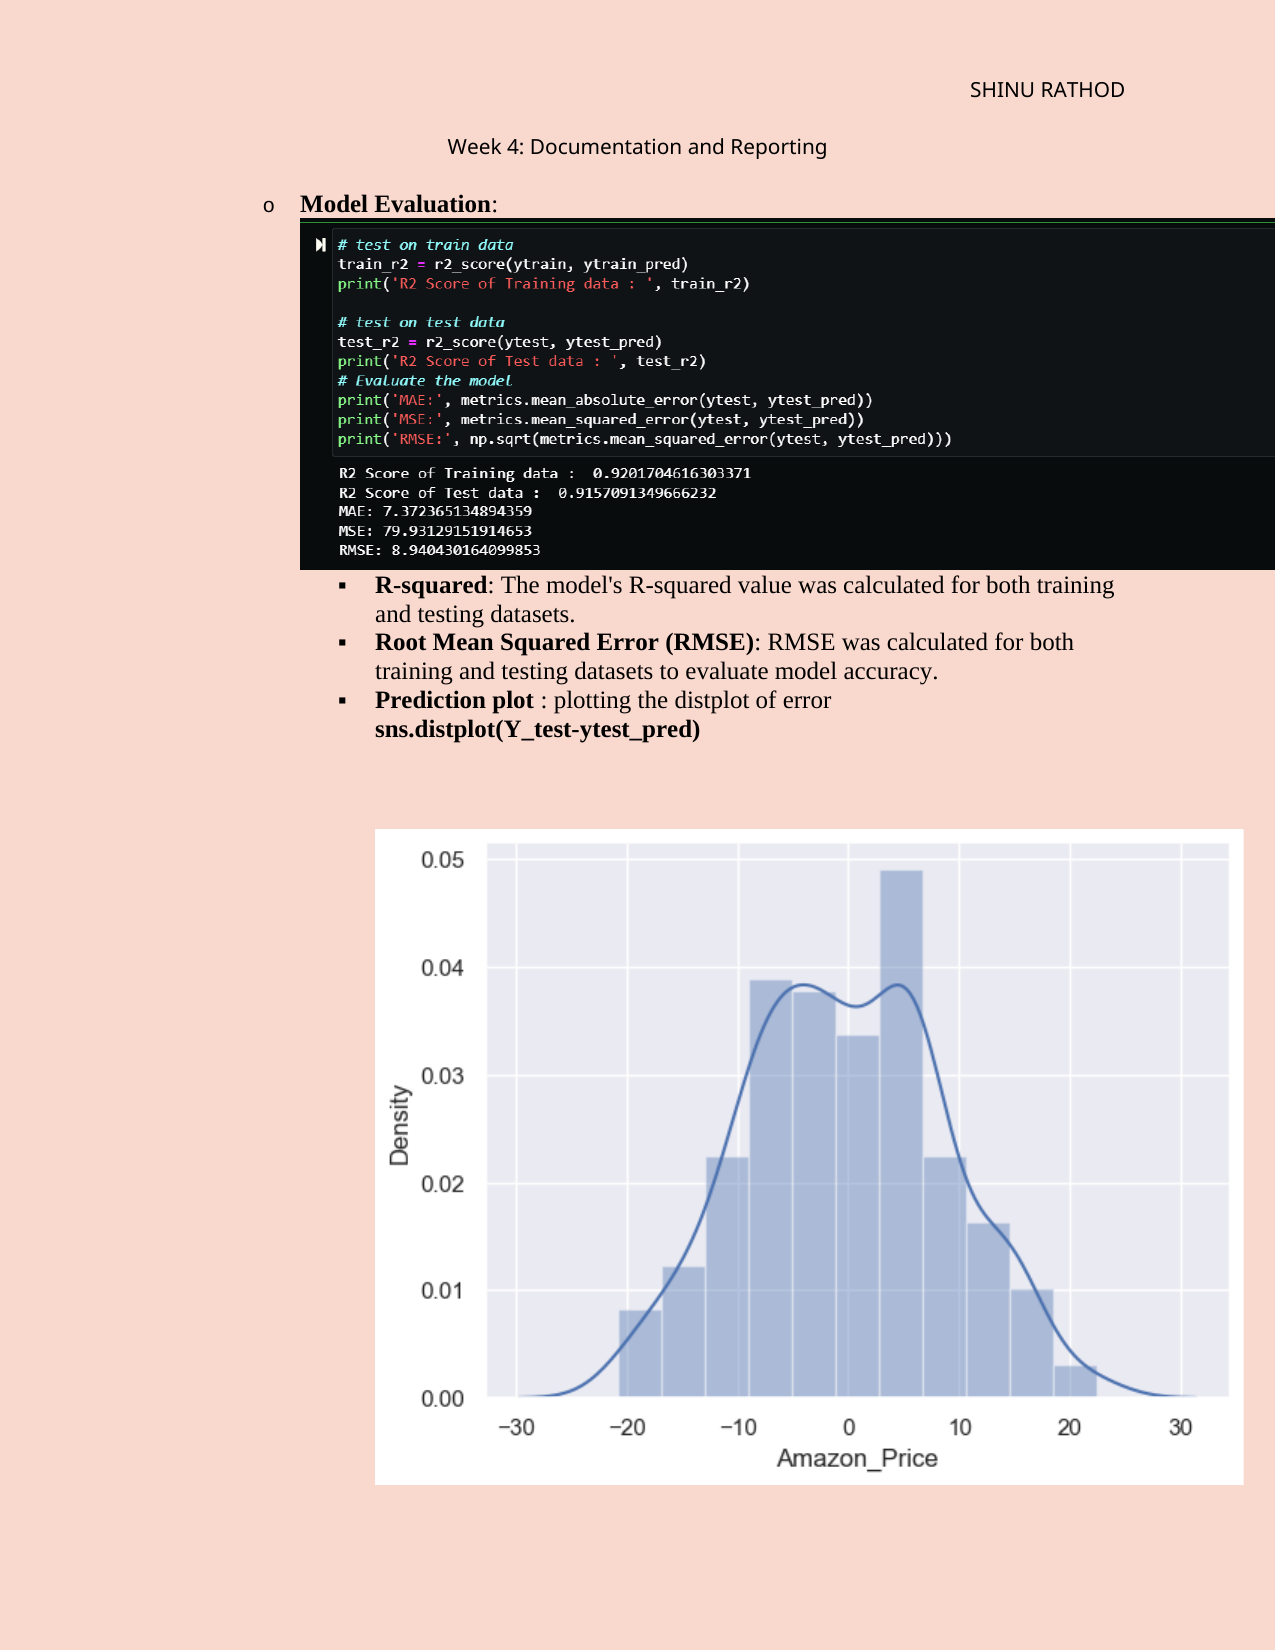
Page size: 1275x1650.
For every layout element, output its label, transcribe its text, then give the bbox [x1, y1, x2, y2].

list Root Mean Squared Error (RMSE): RMSE was calculated for both training and testing datasets to evaluate model accuracy. [337, 627, 1125, 685]
list Prediction plot : plotting the distplot of error sns.distplot(Y_test-ytest_pred) [337, 685, 1125, 742]
picture [375, 829, 1244, 1485]
list R-squared: The model's R-squared value was calculated for both training and testing datasets. [337, 570, 1125, 627]
picture [300, 218, 1275, 570]
